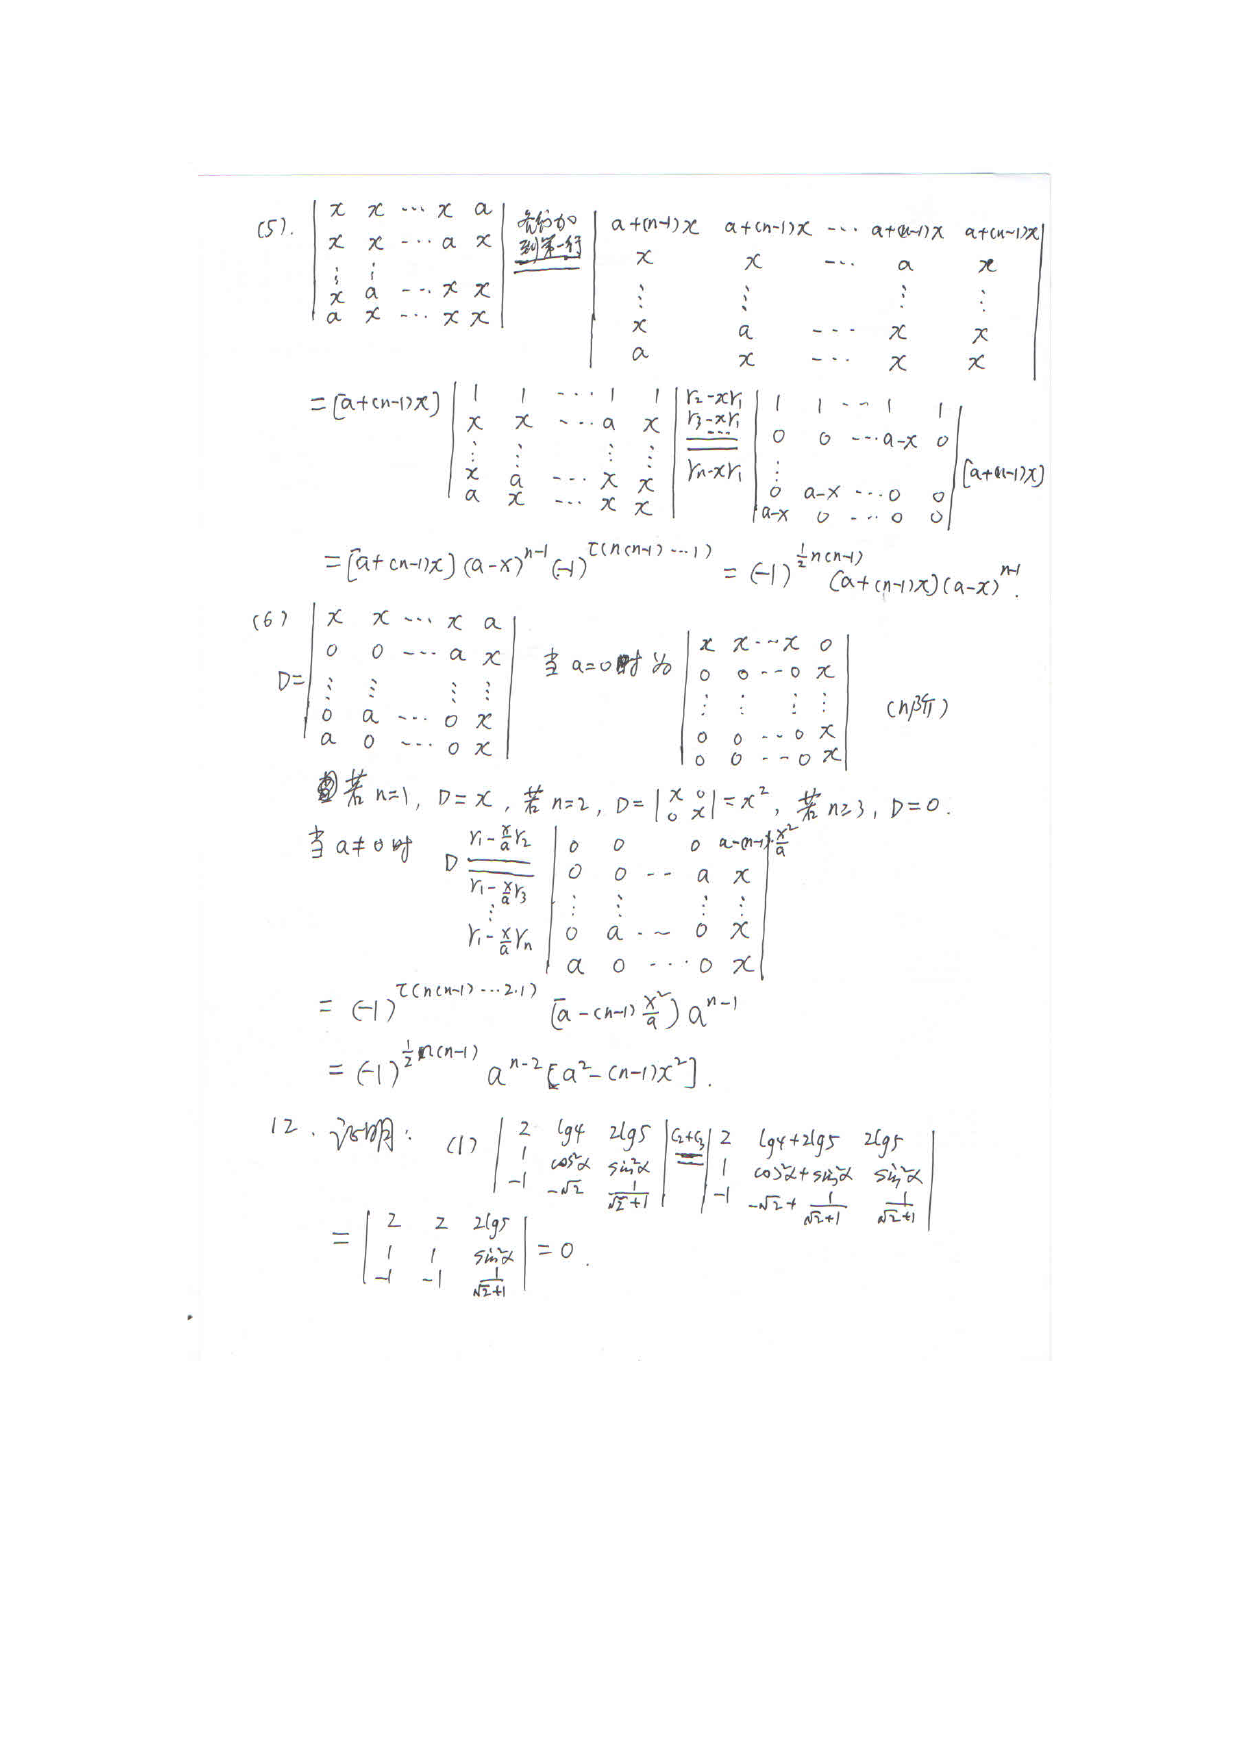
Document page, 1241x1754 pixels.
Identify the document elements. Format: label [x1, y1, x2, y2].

picture [187, 162, 1053, 1361]
